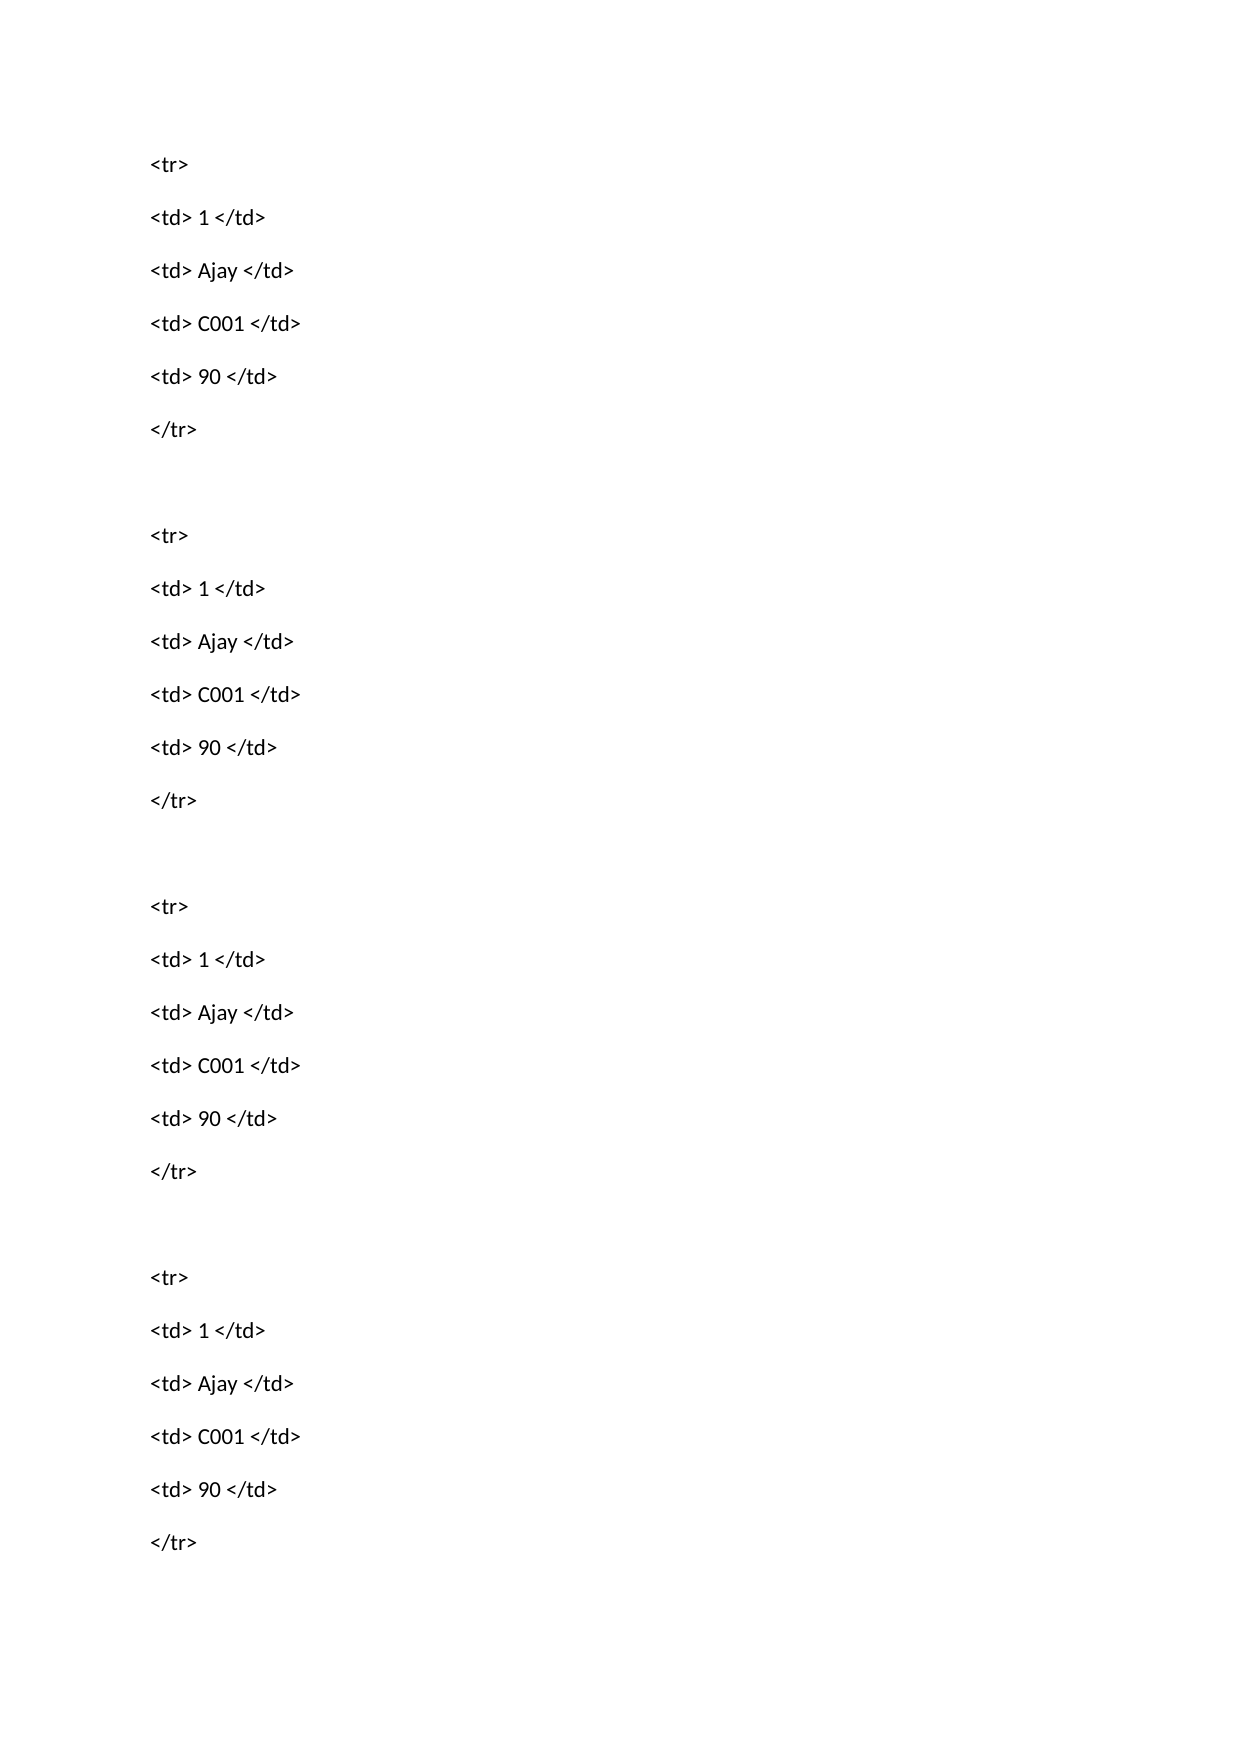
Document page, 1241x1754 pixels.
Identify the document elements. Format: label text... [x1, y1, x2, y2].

text <td> C001 </td> [150, 1422, 1090, 1451]
text <tr> [150, 150, 1090, 178]
text </tr> [150, 1528, 1090, 1557]
text <td> Ajay </td> [150, 256, 1090, 284]
text <td> 90 </td> [150, 1476, 1090, 1503]
text <td> Ajay </td> [150, 627, 1090, 655]
text <td> 90 </td> [150, 1104, 1090, 1132]
text </tr> [150, 1157, 1090, 1185]
text <td> C001 </td> [150, 1051, 1090, 1079]
text </tr> [150, 415, 1090, 443]
text <td> 90 </td> [150, 733, 1090, 761]
text <tr> [150, 521, 1090, 549]
text <td> 1 </td> [150, 1316, 1090, 1344]
text <td> 1 </td> [150, 945, 1090, 973]
text <tr> [150, 1263, 1090, 1291]
text <td> C001 </td> [150, 680, 1090, 708]
text <td> 1 </td> [150, 203, 1090, 231]
text <td> Ajay </td> [150, 1369, 1090, 1397]
text <td> 1 </td> [150, 574, 1090, 602]
text <tr> [150, 892, 1090, 920]
text <td> Ajay </td> [150, 998, 1090, 1026]
text </tr> [150, 786, 1090, 814]
text <td> C001 </td> [150, 309, 1090, 337]
text <td> 90 </td> [150, 362, 1090, 390]
